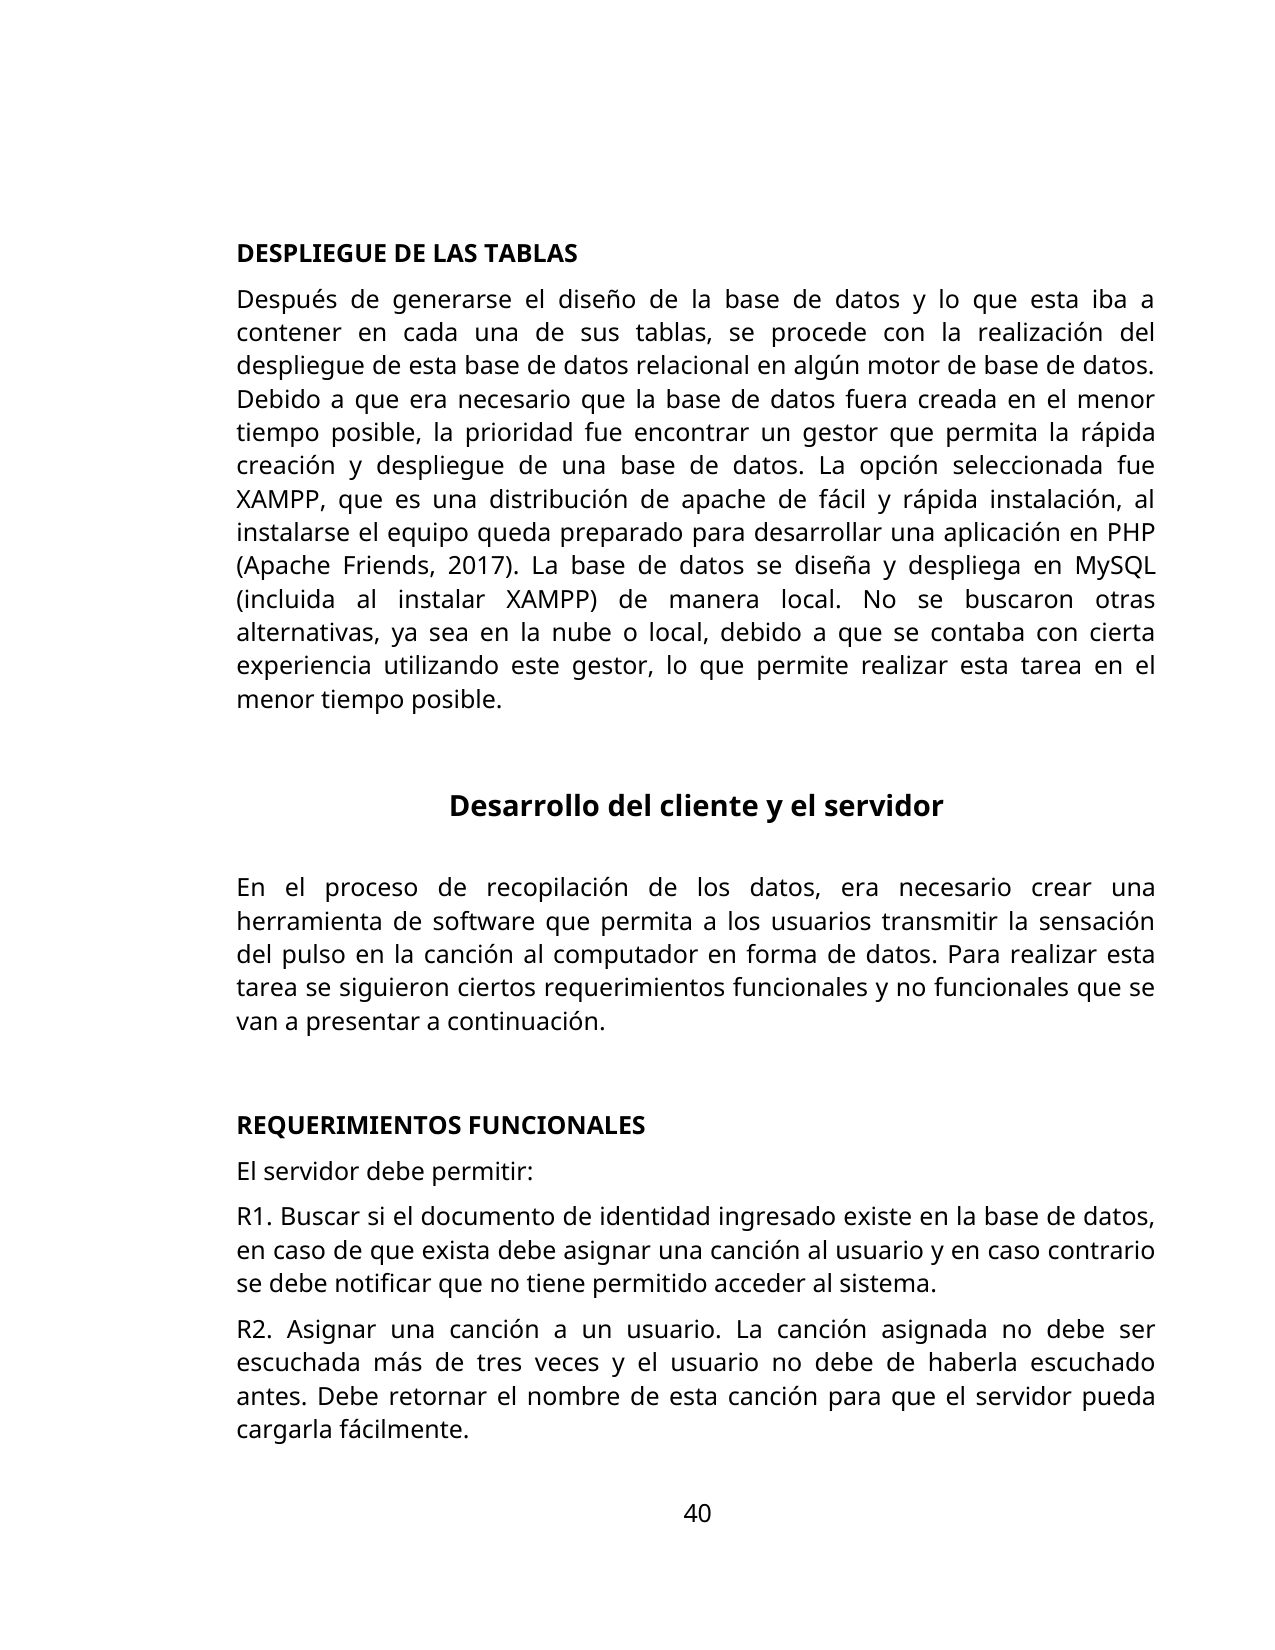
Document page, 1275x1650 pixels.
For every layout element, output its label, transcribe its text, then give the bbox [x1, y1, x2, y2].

subtitle Desarrollo del cliente y el servidor [236, 786, 1157, 825]
text El servidor debe permitir: [236, 1153, 1157, 1187]
text En el proceso de recopilación de los datos, era necesario crear una herramienta de software que permita a los usuarios transmitir la sensación del pulso en la canción al computador en forma de datos. Para realizar esta tarea se siguieron ciertos requerimientos funcionales y no funcionales que se van a presentar a continuación. [236, 870, 1157, 1037]
text R2. Asignar una canción a un usuario. La canción asignada no debe ser escuchada más de tres veces y el usuario no debe de haberla escuchado antes. Debe retornar el nombre de esta canción para que el servidor pueda cargarla fácilmente. [236, 1312, 1157, 1445]
text R1. Buscar si el documento de identidad ingresado existe en la base de datos, en caso de que exista debe asignar una canción al usuario y en caso contrario se debe notificar que no tiene permitido acceder al sistema. [236, 1199, 1157, 1299]
subtitle Despliegue de las tablas [236, 236, 1157, 269]
text Después de generarse el diseño de la base de datos y lo que esta iba a contener en cada una de sus tablas, se procede con la realización del despliegue de esta base de datos relacional en algún motor de base de datos. Debido a que era necesario que la base de datos fuera creada en el menor tiempo posible, la prioridad fue encontrar un gestor que permita la rápida creación y despliegue de una base de datos. La opción seleccionada fue XAMPP, que es una distribución de apache de fácil y rápida instalación, al instalarse el equipo queda preparado para desarrollar una aplicación en PHP (Apache Friends, 2017). La base de datos se diseña y despliega en MySQL (incluida al instalar XAMPP) de manera local. No se buscaron otras alternativas, ya sea en la nube o local, debido a que se contaba con cierta experiencia utilizando este gestor, lo que permite realizar esta tarea en el menor tiempo posible. [236, 281, 1157, 715]
subtitle Requerimientos funcionales [236, 1107, 1157, 1141]
